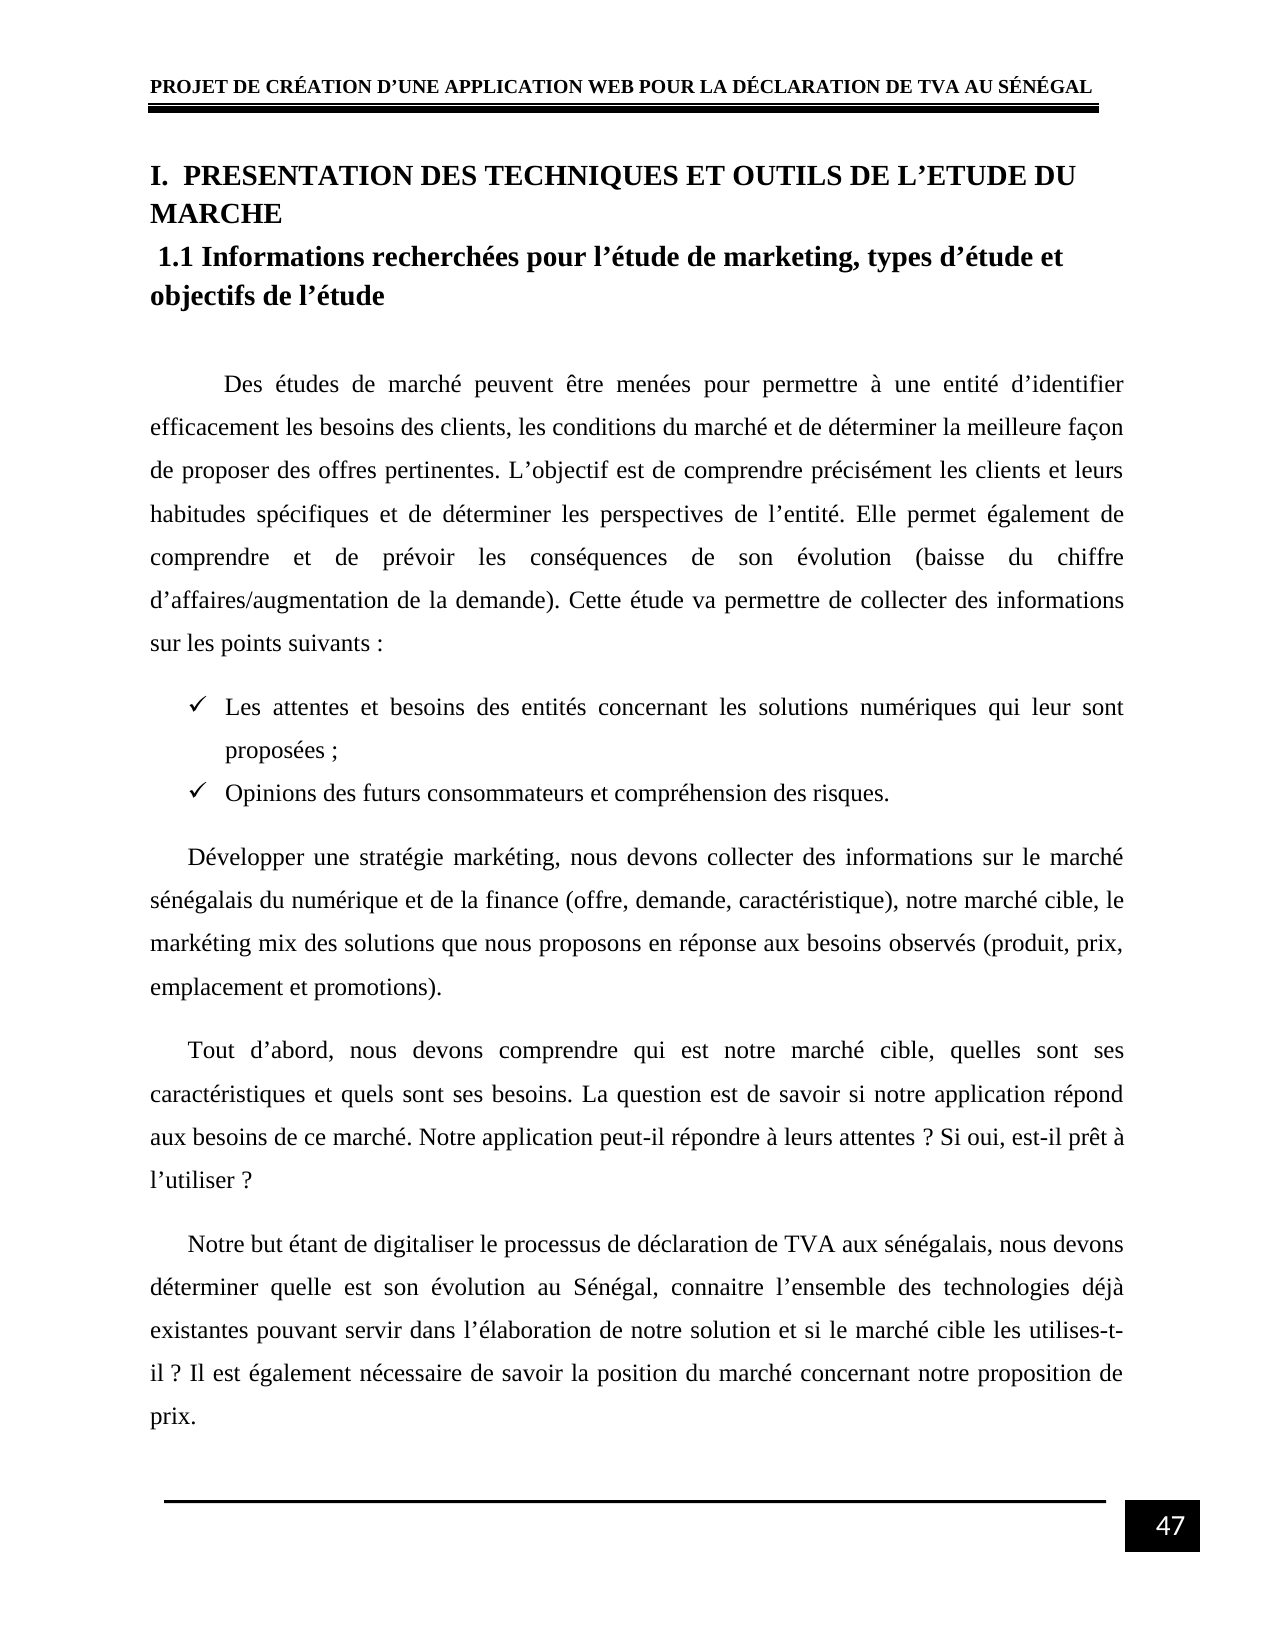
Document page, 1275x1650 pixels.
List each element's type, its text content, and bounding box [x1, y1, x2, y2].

text Développer une stratégie markéting, nous devons collecter des informations sur le marché sénégalais du numérique et de la finance (offre, demande, caractéristique), notre marché cible, le markéting mix des solutions que nous proposons en réponse aux besoins observés (produit, prix, emplacement et promotions). [150, 842, 1125, 1000]
text Des études de marché peuvent être menées pour permettre à une entité d’identifier efficacement les besoins des clients, les conditions du marché et de déterminer la meilleure façon de proposer des offres pertinentes. L’objectif est de comprendre précisément les clients et leurs habitudes spécifiques et de déterminer les perspectives de l’entité. Elle permet également de comprendre et de prévoir les conséquences de son évolution (baisse du chiffre d’affaires/augmentation de la demande). Cette étude va permettre de collecter des informations sur les points suivants : [150, 369, 1125, 657]
list Opinions des futurs consommateurs et compréhension des risques. [187, 778, 1125, 807]
subtitle I. PRESENTATION DES TECHNIQUES ET OUTILS DE L’ETUDE DU MARCHE [150, 158, 1125, 230]
text Notre but étant de digitaliser le processus de déclaration de TVA aux sénégalais, nous devons déterminer quelle est son évolution au Sénégal, connaitre l’ensemble des technologies déjà existantes pouvant servir dans l’élaboration de notre solution et si le marché cible les utilises-t-il ? Il est également nécessaire de savoir la position du marché concernant notre proposition de prix. [150, 1229, 1125, 1430]
text Tout d’abord, nous devons comprendre qui est notre marché cible, quelles sont ses caractéristiques et quels sont ses besoins. La question est de savoir si notre application répond aux besoins de ce marché. Notre application peut-il répondre à leurs attentes ? Si oui, est-il prêt à l’utiliser ? [150, 1036, 1125, 1194]
subtitle 1.1 Informations recherchées pour l’étude de marketing, types d’étude et objectifs de l’étude [150, 239, 1125, 311]
list Les attentes et besoins des entités concernant les solutions numériques qui leur sont proposées ; [187, 692, 1125, 764]
